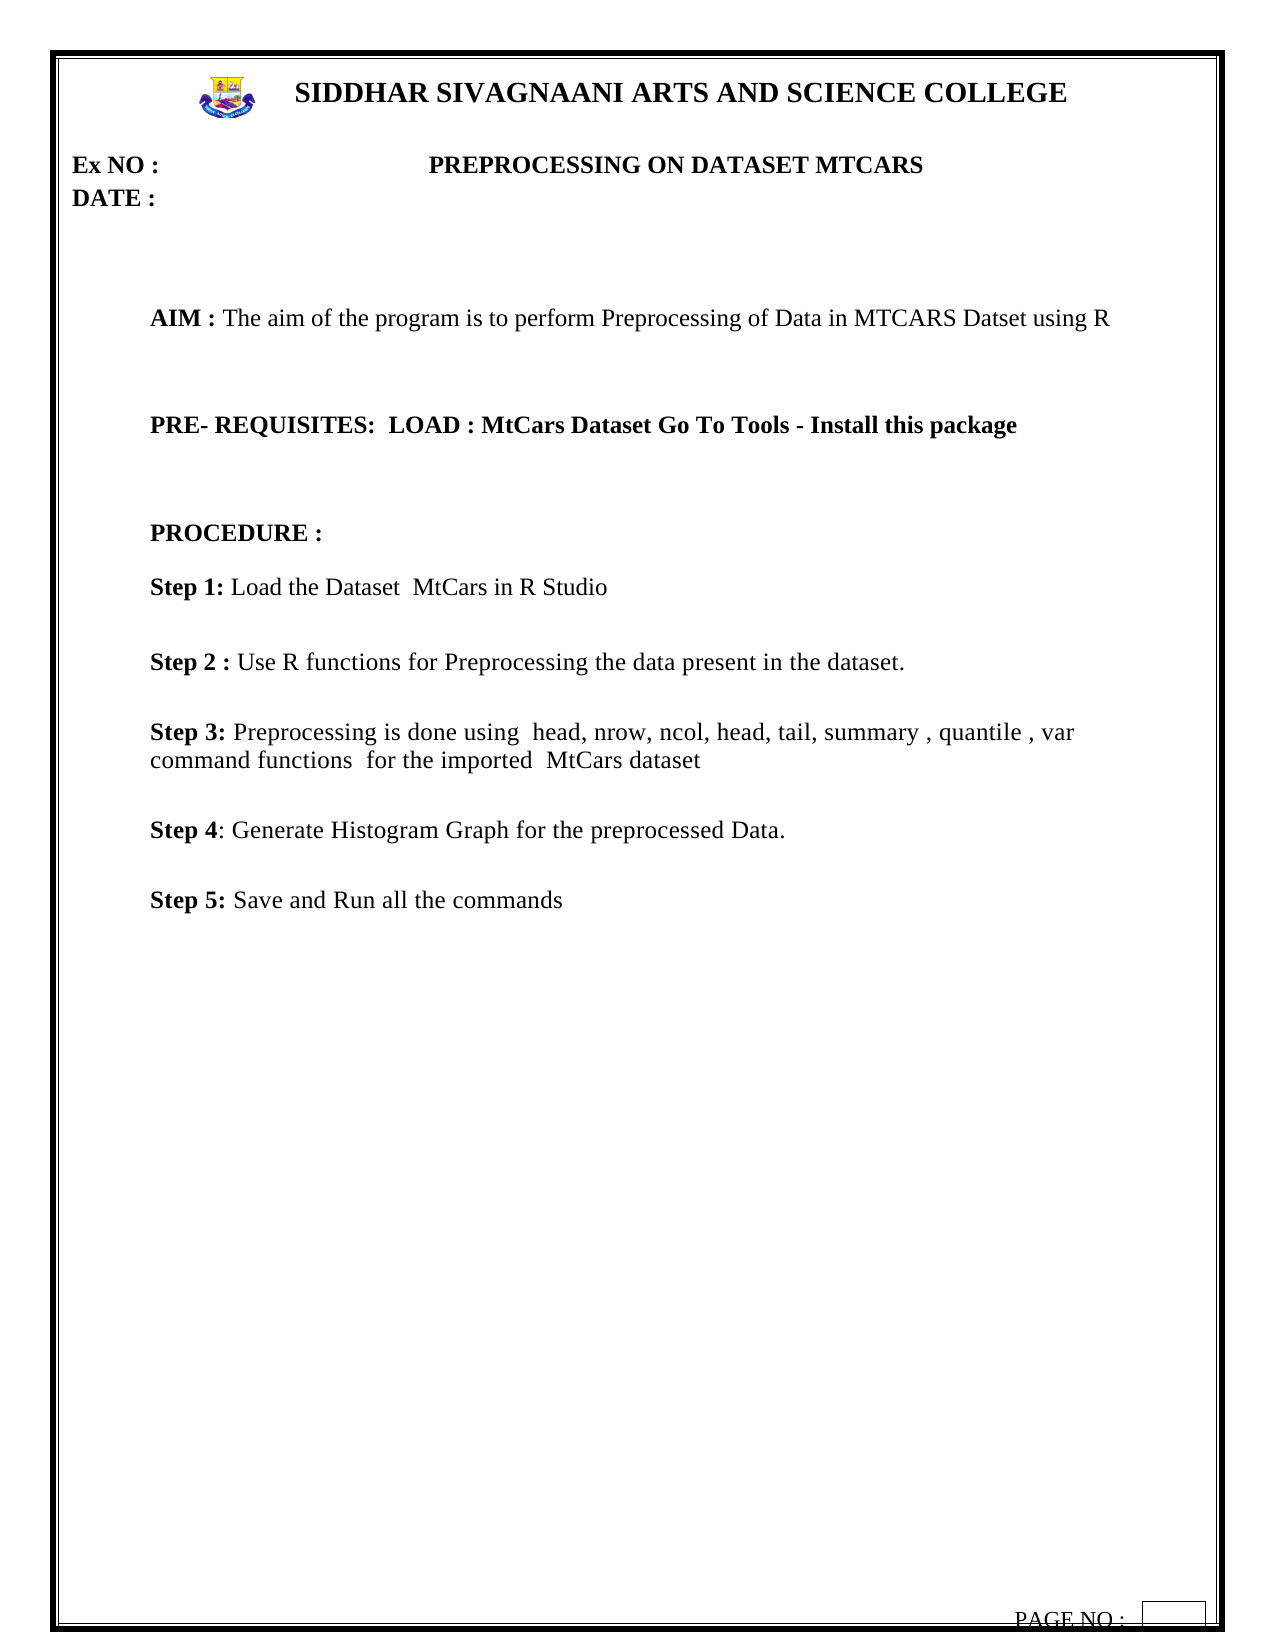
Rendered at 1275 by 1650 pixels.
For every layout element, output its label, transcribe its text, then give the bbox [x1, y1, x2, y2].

text PRE- REQUISITES: LOAD : MtCars Dataset Go To Tools - Install this package [150, 411, 1125, 439]
subtitle Step 5: Save and Run all the commands [150, 886, 1125, 914]
subtitle Step 3: Preprocessing is done using head, nrow, ncol, head, tail, summary , quantile , var command functions for the imported MtCars dataset [150, 717, 1125, 774]
text Step 1: Load the Dataset MtCars in R Studio [150, 572, 1125, 601]
text AIM : The aim of the program is to perform Preprocessing of Data in MTCARS Datset using R [150, 303, 1125, 332]
text DATE : [66, 183, 1125, 212]
subtitle Step 4: Generate Histogram Graph for the preprocessed Data. [150, 816, 1125, 844]
subtitle Step 2 : Use R functions for Preprocessing the data present in the dataset. [150, 647, 1125, 675]
text PROCEDURE : [150, 518, 1125, 547]
picture [197, 64, 257, 118]
text Ex NO : PREPROCESSING ON DATASET MTCARS [66, 150, 1125, 179]
